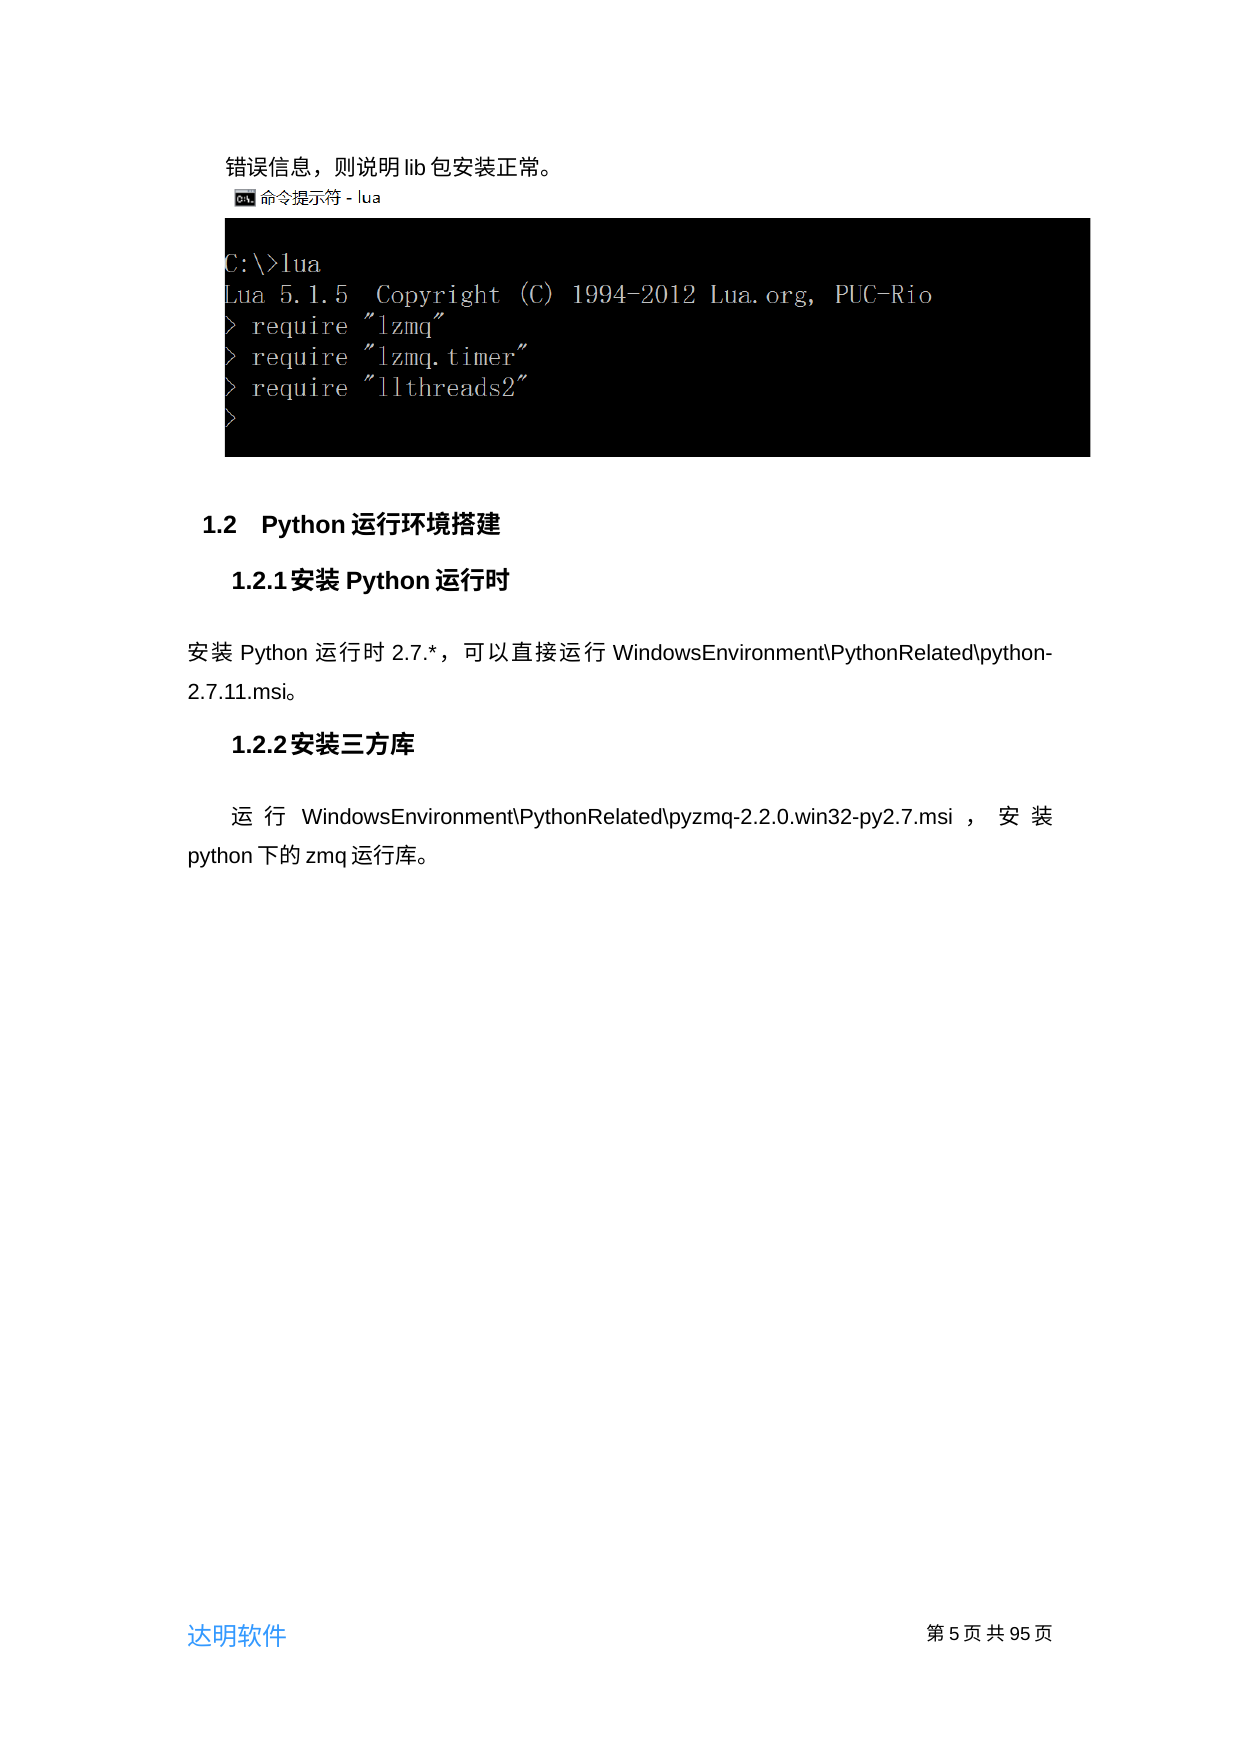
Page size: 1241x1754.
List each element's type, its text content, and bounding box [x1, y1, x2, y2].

picture [224, 229, 1091, 496]
text 安装Python运行时2.7.*，可以直接运行WindowsEnvironment\PythonRelated\python-2.7.11.msi。 [187, 693, 1053, 764]
subtitle 安装Python运行时 [231, 618, 1053, 655]
subtitle 安装三方库 [231, 783, 1053, 819]
subtitle Python运行环境搭建 [202, 544, 1053, 580]
list 验证：在lua运行时环境下分别输入 require "lzmq"和require "lzmq.timer"，如果没有错误信息，则说明lib包安装正常。 [187, 150, 1053, 221]
text 运行WindowsEnvironment\PythonRelated\pyzmq-2.2.0.win32-py2.7.msi，安装python下的zmq运行库。 [187, 857, 1053, 928]
